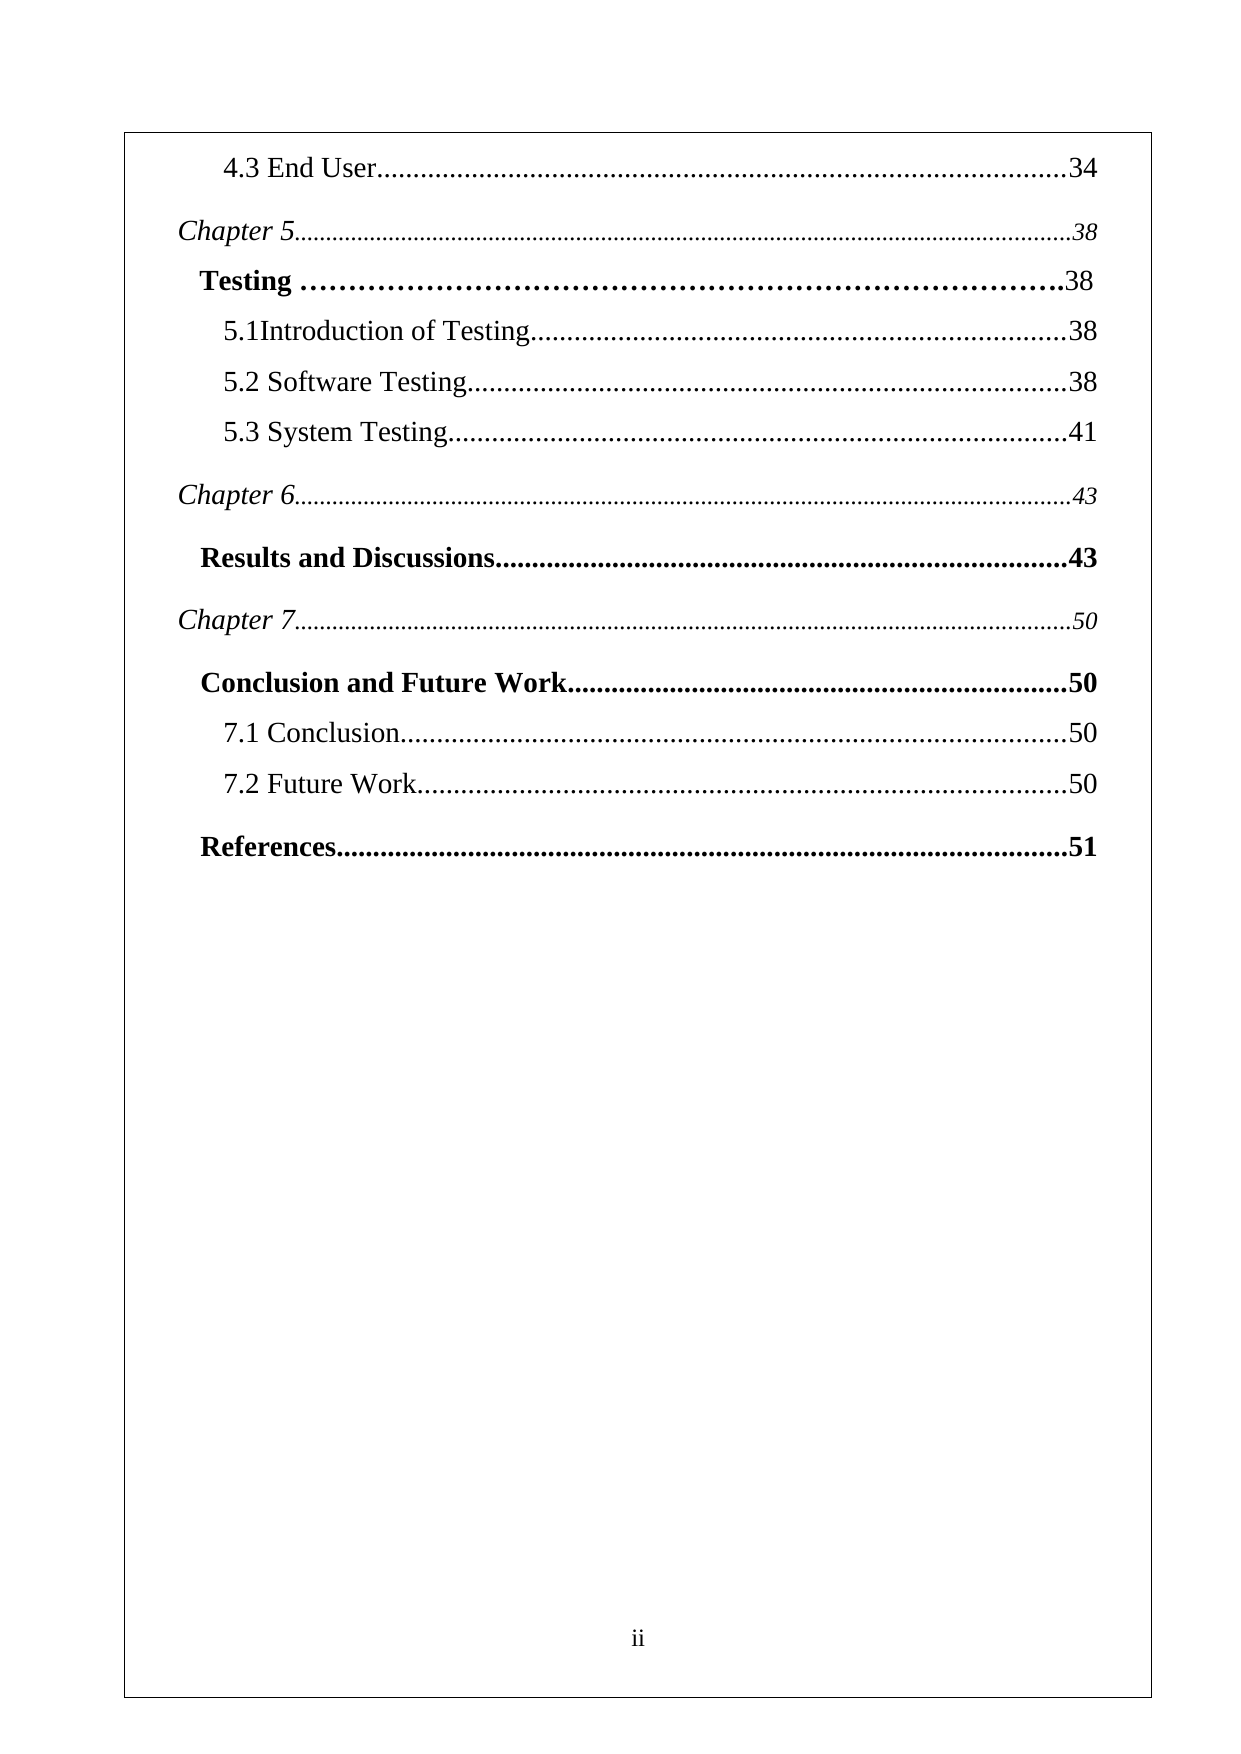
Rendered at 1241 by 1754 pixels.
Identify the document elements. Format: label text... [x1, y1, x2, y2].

text Chapter 5 38 [177, 213, 1098, 246]
text 5.1Introduction of Testing 38 [223, 313, 1098, 347]
text References 51 [200, 829, 1098, 862]
text Results and Discussions 43 [200, 540, 1098, 573]
text 5.3 System Testing 41 [223, 414, 1098, 448]
text 5.2 Software Testing. 38 [223, 364, 1098, 397]
text Chapter 7 50 [177, 602, 1098, 636]
text 4.3 End User 34 [223, 150, 1098, 183]
text Chapter 6 43 [177, 477, 1098, 510]
text Conclusion and Future Work 50 [200, 665, 1098, 699]
text 7.2 Future Work 50 [223, 766, 1098, 799]
text 7.1 Conclusion 50 [223, 716, 1098, 749]
text Testing …………………………………………………………………….38 [177, 263, 1098, 297]
